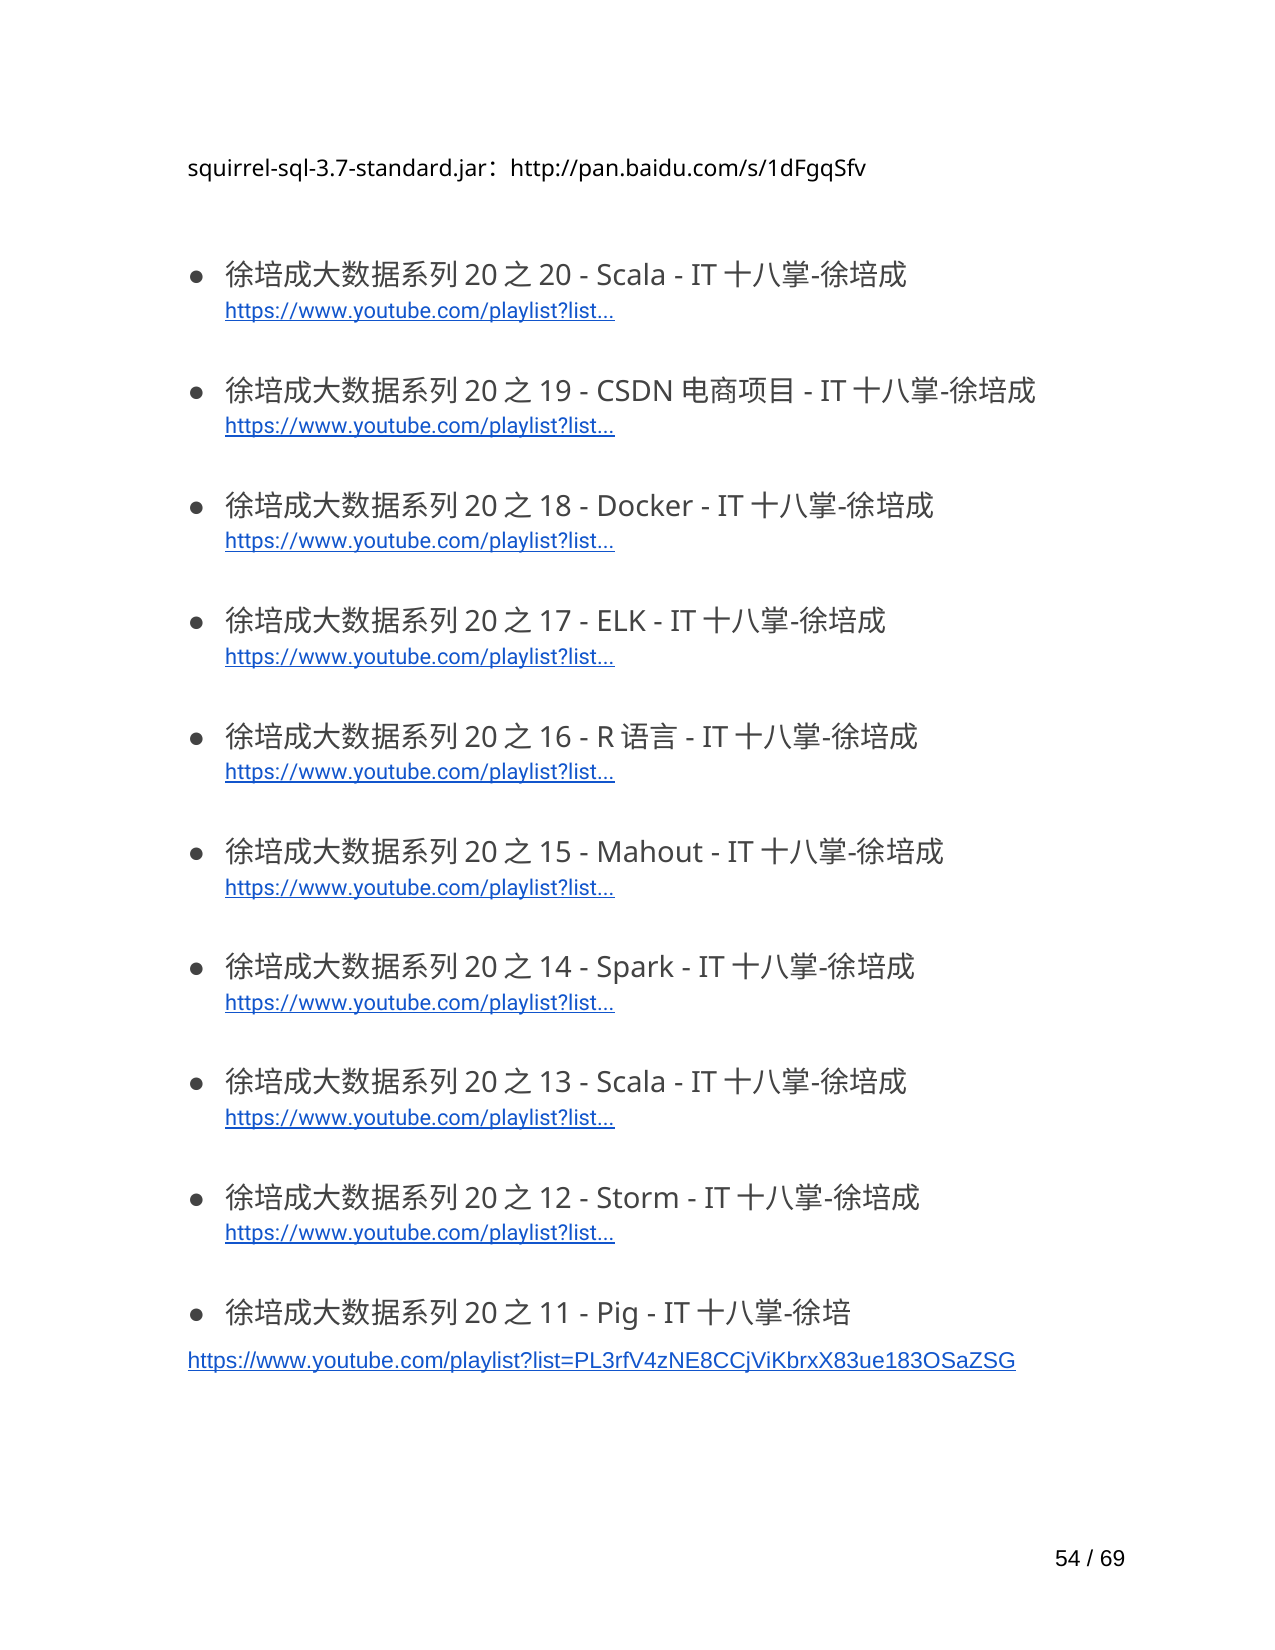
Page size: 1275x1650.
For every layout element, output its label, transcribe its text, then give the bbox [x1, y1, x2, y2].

subtitle 徐培成大数据系列20之12 - Storm - IT十八掌-徐培成 https://www.youtube.com/playlist?list... [187, 1174, 1125, 1285]
subtitle 徐培成大数据系列20之17 - ELK - IT十八掌-徐培成 https://www.youtube.com/playlist?list... [187, 598, 1125, 708]
subtitle 徐培成大数据系列20之14 - Spark - IT十八掌-徐培成 https://www.youtube.com/playlist?list... [187, 944, 1125, 1054]
text https://www.youtube.com/playlist?list=PL3rfV4zNE8CCjViKbrxX83ue183OSaZSG [187, 1347, 1125, 1373]
subtitle 徐培成大数据系列20之18 - Docker - IT十八掌-徐培成 https://www.youtube.com/playlist?list... [187, 482, 1125, 593]
subtitle 徐培成大数据系列20之13 - Scala - IT十八掌-徐培成 https://www.youtube.com/playlist?list... [187, 1059, 1125, 1169]
subtitle 徐培成大数据系列20之20 - Scala - IT十八掌-徐培成 https://www.youtube.com/playlist?list... [187, 252, 1125, 362]
subtitle 徐培成大数据系列20之11 - Pig - IT十八掌-徐培 [187, 1290, 1125, 1332]
subtitle 徐培成大数据系列20之16 - R语言 - IT十八掌-徐培成 https://www.youtube.com/playlist?list... [187, 713, 1125, 823]
subtitle 徐培成大数据系列20之19 - CSDN电商项目 - IT十八掌-徐培成 https://www.youtube.com/playlist?list... [187, 367, 1125, 477]
subtitle 徐培成大数据系列20之15 - Mahout - IT十八掌-徐培成 https://www.youtube.com/playlist?list... [187, 828, 1125, 939]
text squirrel-sql-3.7-standard.jar：http://pan.baidu.com/s/1dFgqSfv [187, 150, 1125, 183]
